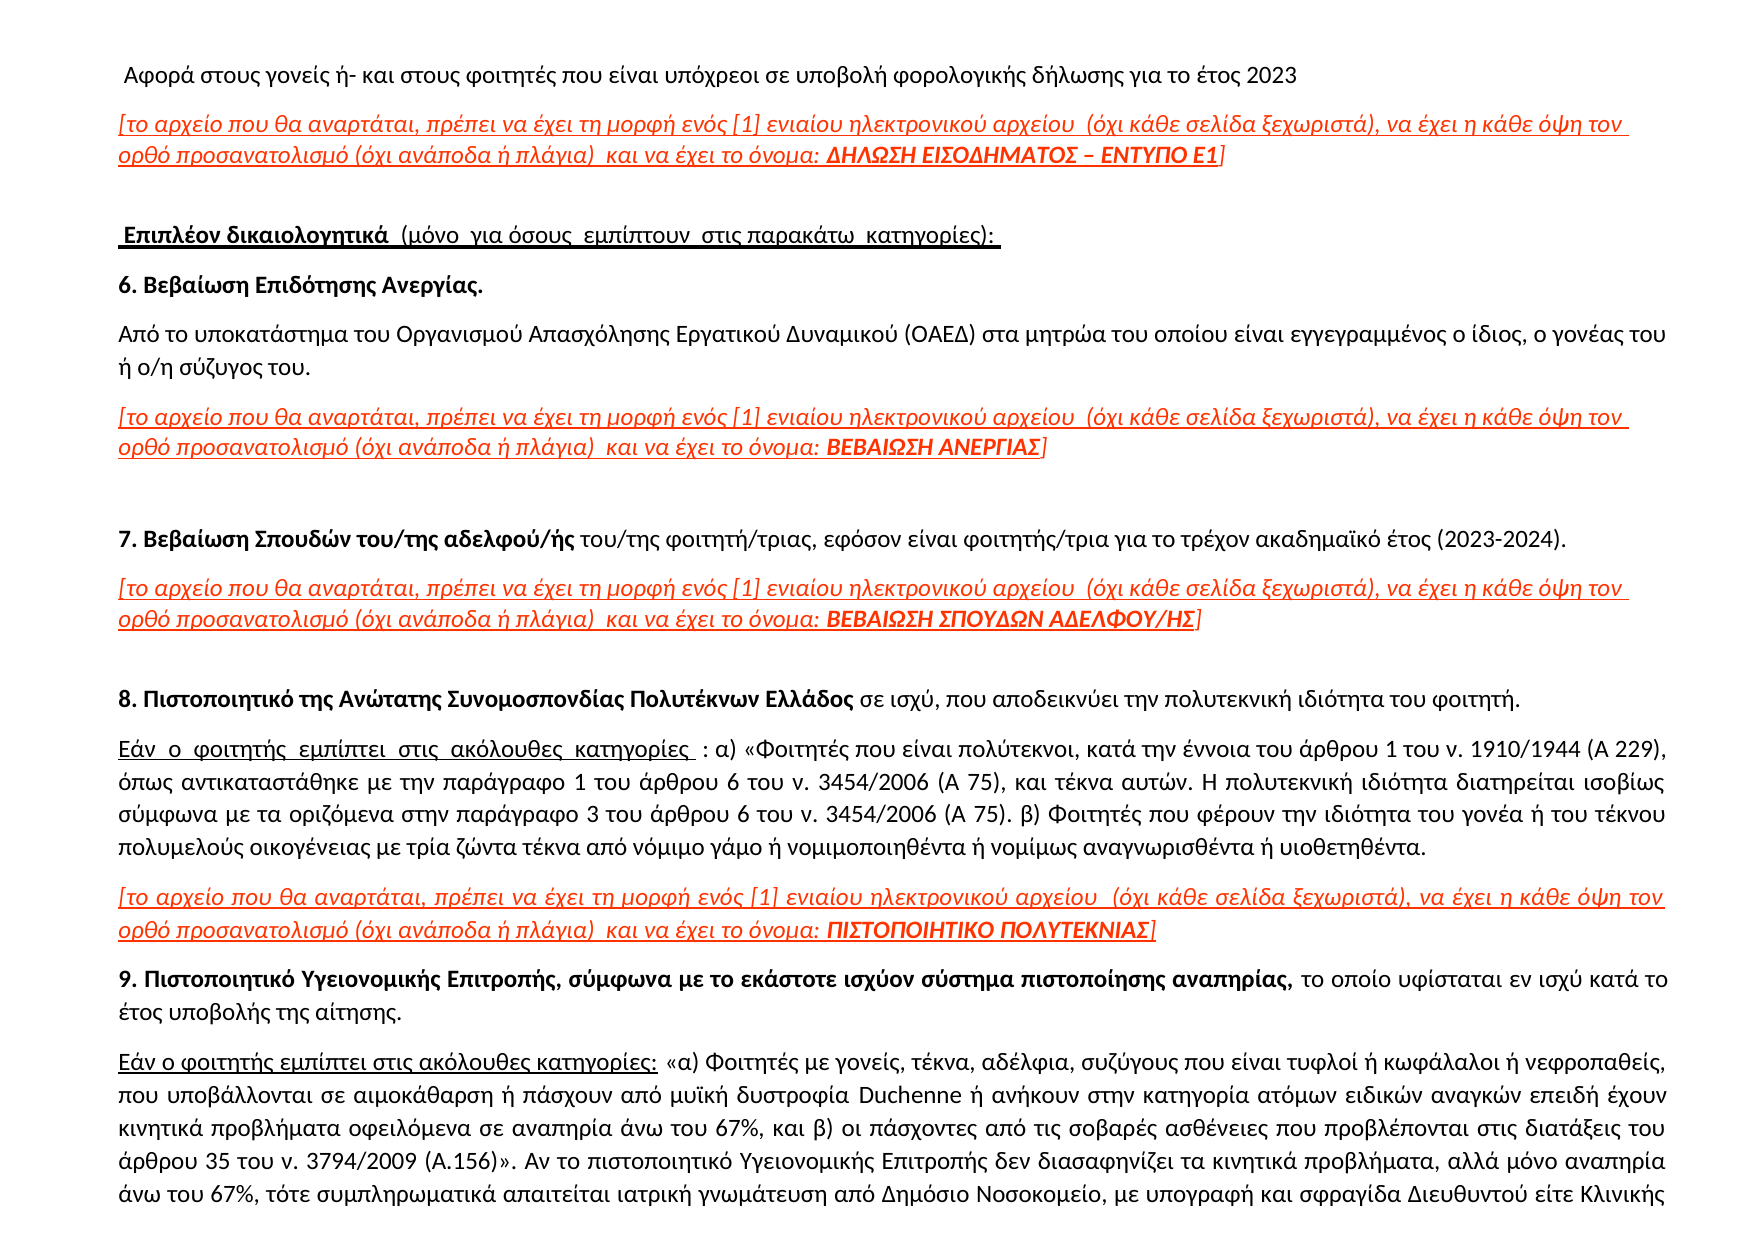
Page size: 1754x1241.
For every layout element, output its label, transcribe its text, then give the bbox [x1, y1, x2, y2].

text [το αρχείο που θα αναρτάται, πρέπει να έχει τη μορφή ενός [1] ενιαίου ηλεκτρονικού αρχείου (όχι κάθε σελίδα ξεχωριστά), να έχει η κάθε όψη τον ορθό προσανατολισμό (όχι ανάποδα ή πλάγια) και να έχει το όνομα: ΒΕΒΑΙΩΣΗ ΑΝΕΡΓΙΑΣ] [118, 401, 1668, 462]
text [το αρχείο που θα αναρτάται, πρέπει να έχει τη μορφή ενός [1] ενιαίου ηλεκτρονικού αρχείου (όχι κάθε σελίδα ξεχωριστά), να έχει η κάθε όψη τον ορθό προσανατολισμό (όχι ανάποδα ή πλάγια) και να έχει το όνομα: ΔΗΛΩΣΗ ΕΙΣΟΔΗΜΑΤΟΣ – ΕΝΤΥΠΟ Ε1] [118, 109, 1668, 170]
text Επιπλέον δικαιολογητικά (μόνο για όσους εμπίπτουν στις παρακάτω κατηγορίες): [118, 219, 1668, 250]
text Αφορά στους γονείς ή- και στους φοιτητές που είναι υπόχρεοι σε υποβολή φορολογικής δήλωσης για το έτος 2023 [118, 59, 1668, 89]
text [118, 1046, 1668, 1208]
text [το αρχείο που θα αναρτάται, πρέπει να έχει τη μορφή ενός [1] ενιαίου ηλεκτρονικού αρχείου (όχι κάθε σελίδα ξεχωριστά), να έχει η κάθε όψη τον ορθό προσανατολισμό (όχι ανάποδα ή πλάγια) και να έχει το όνομα: ΠΙΣΤΟΠΟΙΗΤΙΚΟ ΠΟΛΥΤΕΚΝΙΑΣ] [118, 881, 1668, 944]
text 8. Πιστοποιητικό της Ανώτατης Συνομοσπονδίας Πολυτέκνων Ελλάδος σε ισχύ, που αποδεικνύει την πολυτεκνική ιδιότητα του φοιτητή. [118, 683, 1668, 714]
text 9. Πιστοποιητικό Υγειονομικής Επιτροπής, σύμφωνα με το εκάστοτε ισχύον σύστημα πιστοποίησης αναπηρίας, το οποίο υφίσταται εν ισχύ κατά το έτος υποβολής της αίτησης. [118, 964, 1668, 1027]
text Από το υποκατάστημα του Οργανισμού Απασχόλησης Εργατικού Δυναμικού (ΟΑΕΔ) στα μητρώα του οποίου είναι εγγεγραμμένος ο ίδιος, ο γονέας του ή ο/η σύζυγος του. [118, 318, 1668, 382]
text 7. Βεβαίωση Σπουδών του/της αδελφού/ής του/της φοιτητή/τριας, εφόσον είναι φοιτητής/τρια για το τρέχον ακαδημαϊκό έτος (2023-2024). [118, 523, 1668, 553]
text 6. Βεβαίωση Επιδότησης Ανεργίας. [118, 269, 1668, 299]
text Εάν ο φοιτητής εμπίπτει στις ακόλουθες κατηγορίες : α) «Φοιτητές που είναι πολύτεκνοι, κατά την έννοια του άρθρου 1 του ν. 1910/1944 (Α 229), όπως αντικαταστάθηκε με την παράγραφο 1 του άρθρου 6 του ν. 3454/2006 (Α 75), και τέκνα αυτών. Η πολυτεκνική ιδιότητα διατηρείται ισοβίως σύμφωνα με τα οριζόμενα στην παράγραφο 3 του άρθρου 6 του ν. 3454/2006 (Α 75). β) Φοιτητές που φέρουν την ιδιότητα του γονέα ή του τέκνου πολυμελούς οικογένειας με τρία ζώντα τέκνα από νόμιμο γάμο ή νομιμοποιηθέντα ή νομίμως αναγνωρισθέντα ή υιοθετηθέντα. [118, 733, 1668, 862]
text [το αρχείο που θα αναρτάται, πρέπει να έχει τη μορφή ενός [1] ενιαίου ηλεκτρονικού αρχείου (όχι κάθε σελίδα ξεχωριστά), να έχει η κάθε όψη τον ορθό προσανατολισμό (όχι ανάποδα ή πλάγια) και να έχει το όνομα: ΒΕΒΑΙΩΣΗ ΣΠΟΥΔΩΝ ΑΔΕΛΦΟΥ/ΗΣ] [118, 573, 1668, 634]
